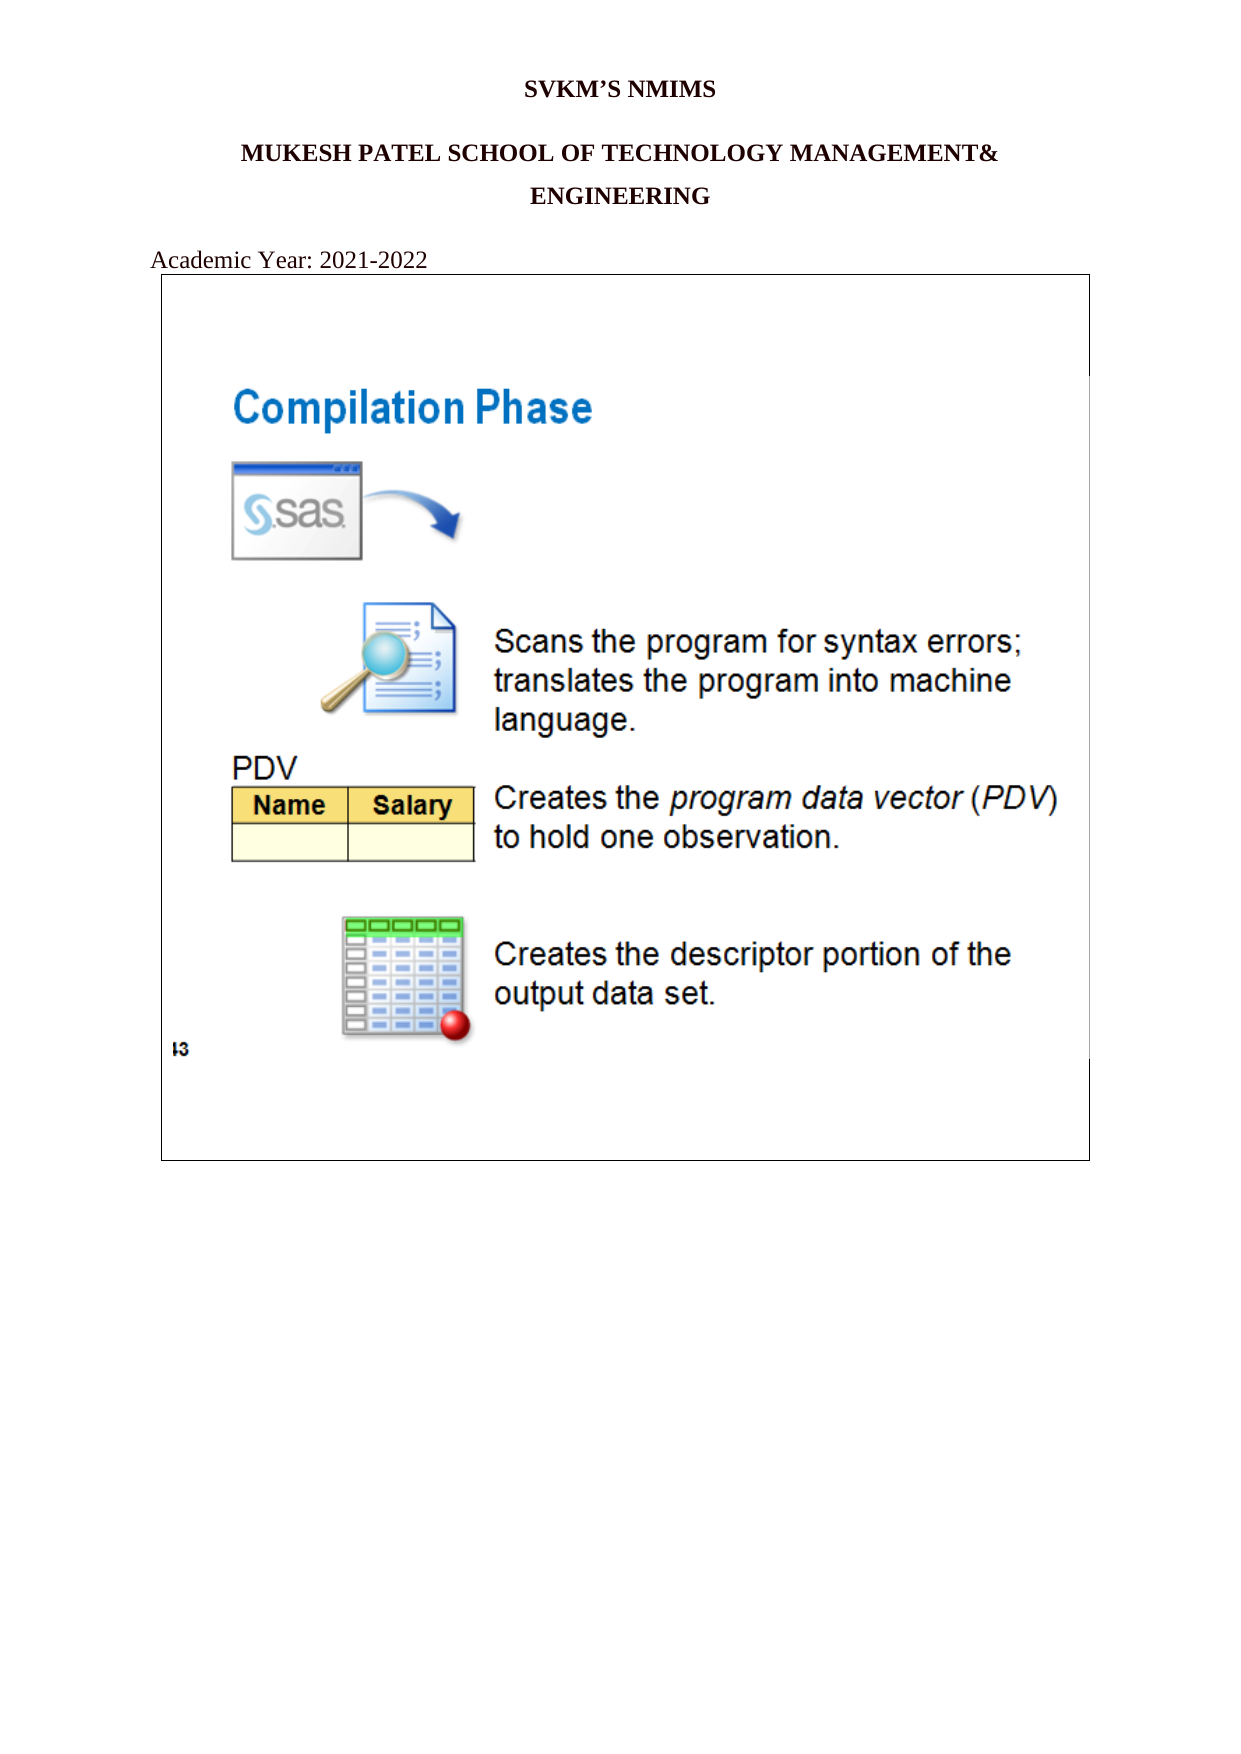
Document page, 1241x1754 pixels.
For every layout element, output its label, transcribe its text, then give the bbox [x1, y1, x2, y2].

table_cell Theory: [162, 275, 1089, 1160]
picture [173, 376, 1090, 1059]
